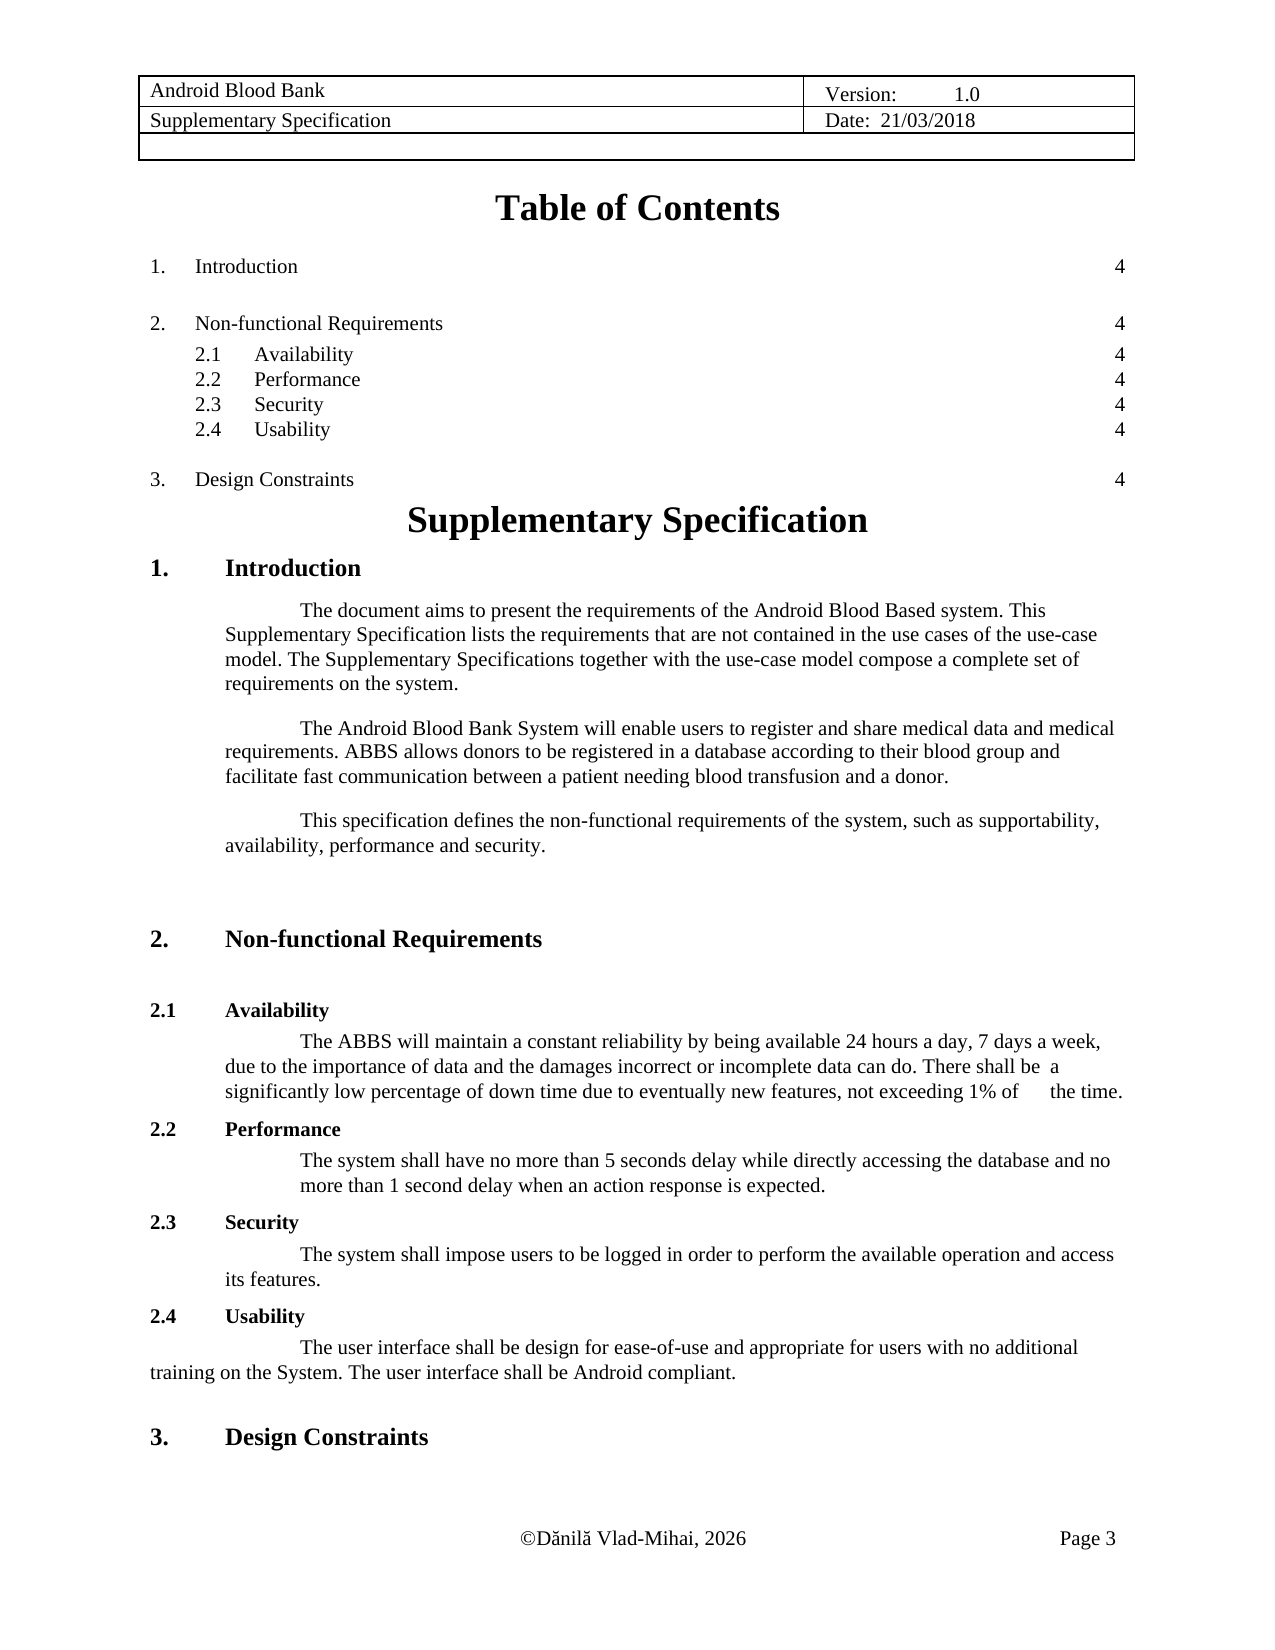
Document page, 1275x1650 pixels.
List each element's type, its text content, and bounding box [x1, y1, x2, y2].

text 2.4 Usability 4 [195, 416, 1050, 441]
subtitle Usability [150, 1303, 1125, 1328]
text 2. Non-functional Requirements 4 [150, 310, 1050, 335]
text 1. Introduction 4 [150, 253, 1050, 278]
subtitle Performance [150, 1116, 1125, 1141]
text 2.2 Performance 4 [195, 366, 1050, 391]
text The system shall impose users to be logged in order to perform the available operation and access its features. [150, 1241, 1125, 1291]
title Table of Contents [150, 185, 1125, 228]
text The system shall have no more than 5 seconds delay while directly accessing the database and no more than 1 second delay when an action response is expected. [150, 1147, 1125, 1197]
text 2.3 Security 4 [195, 391, 1050, 416]
text The Android Blood Bank System will enable users to register and share medical data and medical requirements. ABBS allows donors to be registered in a database according to their blood group and facilitate fast communication between a patient needing blood transfusion and a donor. [225, 715, 1125, 788]
subtitle Non-functional Requirements [150, 924, 1125, 953]
text The document aims to present the requirements of the Android Blood Based system. This Supplementary Specification lists the requirements that are not contained in the use cases of the use-case model. The Supplementary Specifications together with the use-case model compose a complete set of requirements on the system. [225, 598, 1125, 694]
text The user interface shall be design for ease-of-use and appropriate for users with no additional training on the System. The user interface shall be Android compliant. [150, 1334, 1125, 1384]
subtitle Security [150, 1209, 1125, 1234]
subtitle Introduction [150, 553, 1125, 582]
text The ABBS will maintain a constant reliability by being available 24 hours a day, 7 days a week, due to the importance of data and the damages incorrect or incomplete data can do. There shall be a significantly low percentage of down time due to eventually new features, not exceeding 1% of the time. [225, 1028, 1125, 1103]
subtitle Design Constraints [150, 1422, 1125, 1451]
text This specification defines the non-functional requirements of the system, such as supportability, availability, performance and security. [225, 808, 1125, 857]
subtitle Availability [150, 997, 1125, 1022]
text 2.1 Availability 4 [195, 341, 1050, 366]
text 3. Design Constraints 4 [150, 466, 1050, 491]
